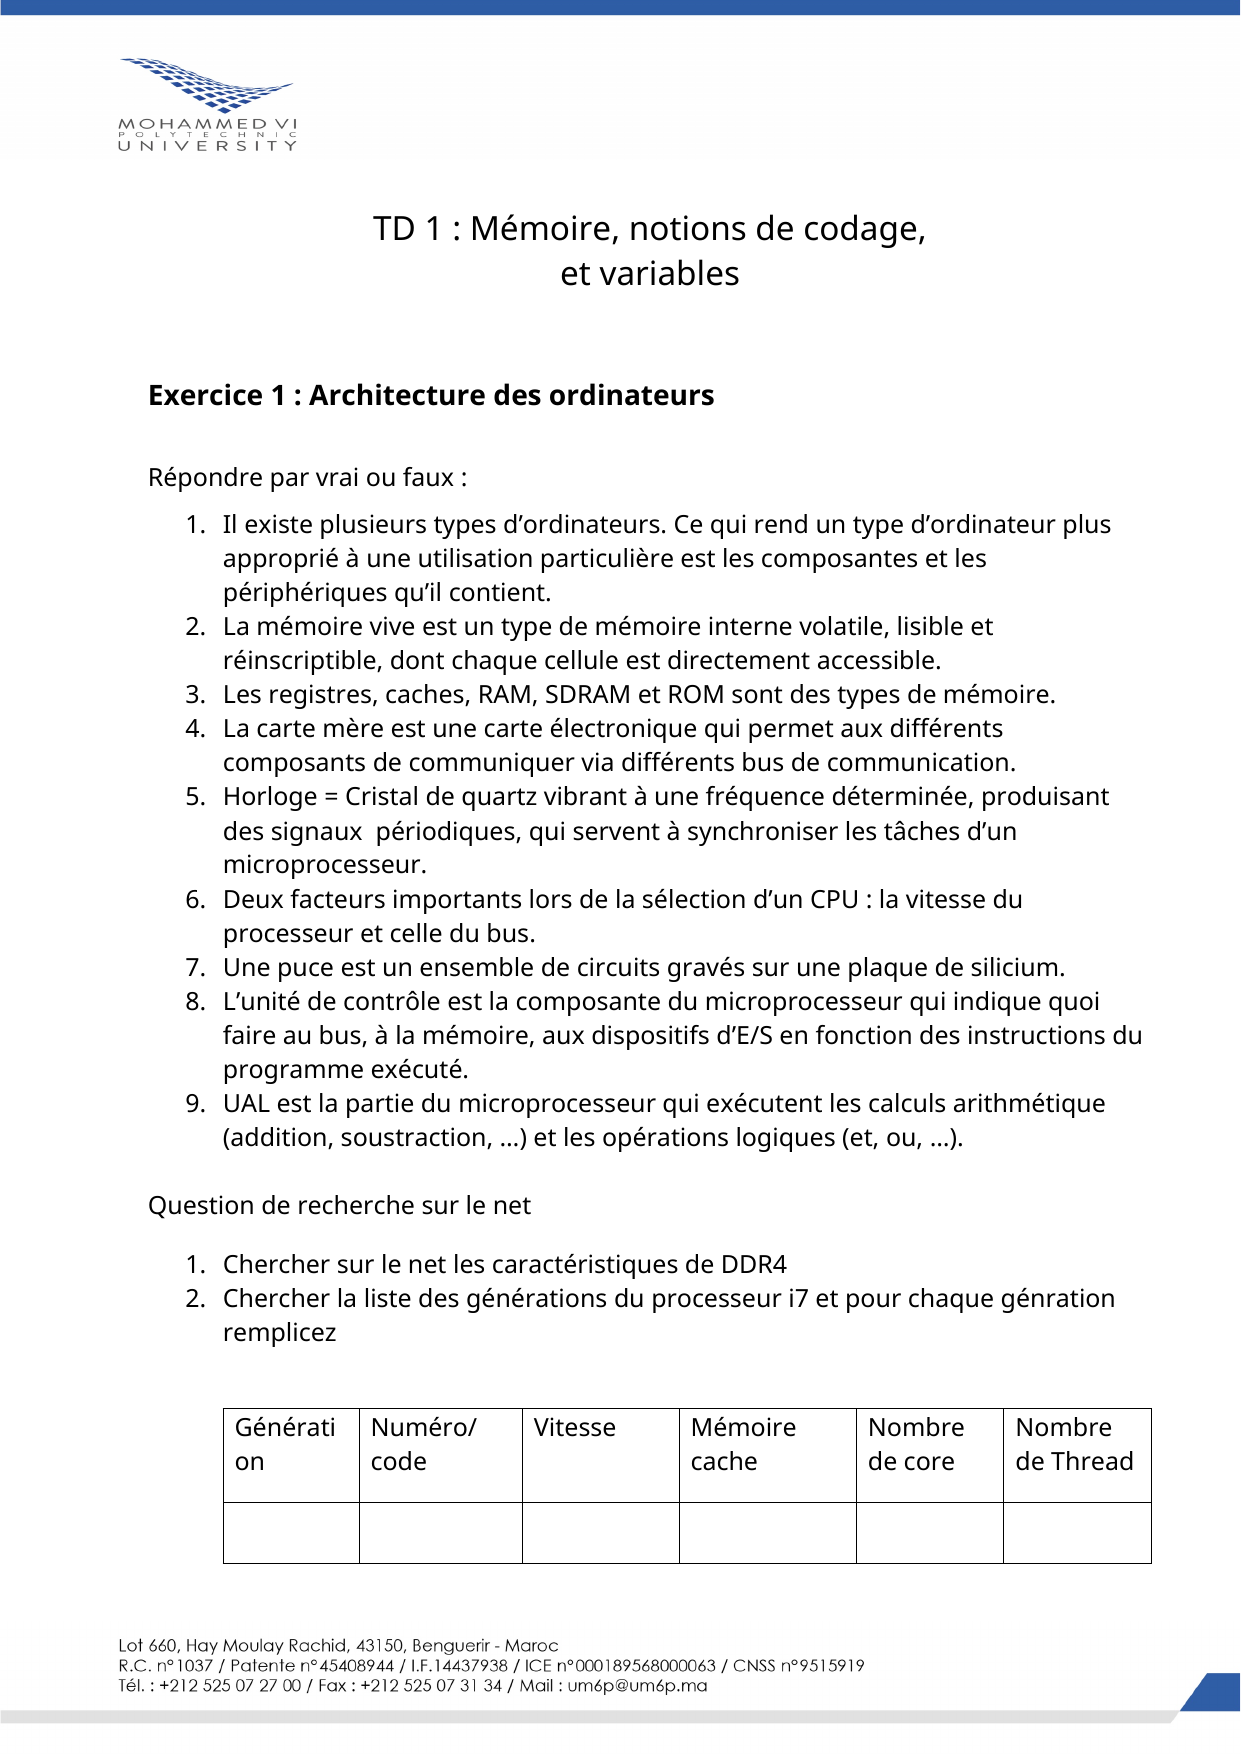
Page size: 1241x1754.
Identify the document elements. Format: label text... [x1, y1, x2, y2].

list UAL est la partie du microprocesseur qui exécutent les calculs arithmétique (addition, soustraction, …) et les opérations logiques (et, ou, …). [185, 1086, 1152, 1154]
table_cell [224, 1503, 359, 1562]
text Question de recherche sur le net [148, 1154, 1152, 1222]
table_header Numéro/code [360, 1409, 522, 1502]
list La mémoire vive est un type de mémoire interne volatile, lisible et réinscriptible, dont chaque cellule est directement accessible. [185, 609, 1152, 677]
picture [0, 1621, 1241, 1754]
table_header Mémoire cache [680, 1409, 856, 1502]
list La carte mère est une carte électronique qui permet aux différents composants de communiquer via différents bus de communication. [185, 711, 1152, 779]
text Répondre par vrai ou faux : [148, 460, 1152, 494]
table_header Génération [224, 1409, 359, 1502]
list Une puce est un ensemble de circuits gravés sur une plaque de silicium. [185, 949, 1152, 983]
table_header Vitesse [523, 1409, 679, 1502]
list Horloge = Cristal de quartz vibrant à une fréquence déterminée, produisant des signaux périodiques, qui servent à synchroniser les tâches d’un microprocesseur. [185, 779, 1152, 881]
table_cell [680, 1503, 856, 1562]
table_cell [360, 1503, 522, 1562]
list Chercher sur le net les caractéristiques de DDR4 [185, 1247, 1152, 1281]
table_header Nombre de core [857, 1409, 1003, 1502]
list Chercher la liste des générations du processeur i7 et pour chaque génration remplicez [185, 1281, 1152, 1349]
list Les registres, caches, RAM, SDRAM et ROM sont des types de mémoire. [185, 677, 1152, 711]
table_cell [523, 1503, 679, 1562]
text TD 1 : Mémoire, notions de codage, [148, 205, 1152, 250]
table_cell [1004, 1503, 1151, 1562]
table_cell [857, 1503, 1003, 1562]
text et variables [148, 250, 1152, 296]
picture [0, 0, 1241, 160]
list Il existe plusieurs types d’ordinateurs. Ce qui rend un type d’ordinateur plus approprié à une utilisation particulière est les composantes et les périphériques qu’il contient. [185, 507, 1152, 609]
list Deux facteurs importants lors de la sélection d’un CPU : la vitesse du processeur et celle du bus. [185, 881, 1152, 949]
text Exercice 1 : Architecture des ordinateurs [148, 375, 1152, 413]
table_header Nombre de Thread [1004, 1409, 1151, 1502]
list L’unité de contrôle est la composante du microprocesseur qui indique quoi faire au bus, à la mémoire, aux dispositifs d’E/S en fonction des instructions du programme exécuté. [185, 983, 1152, 1086]
